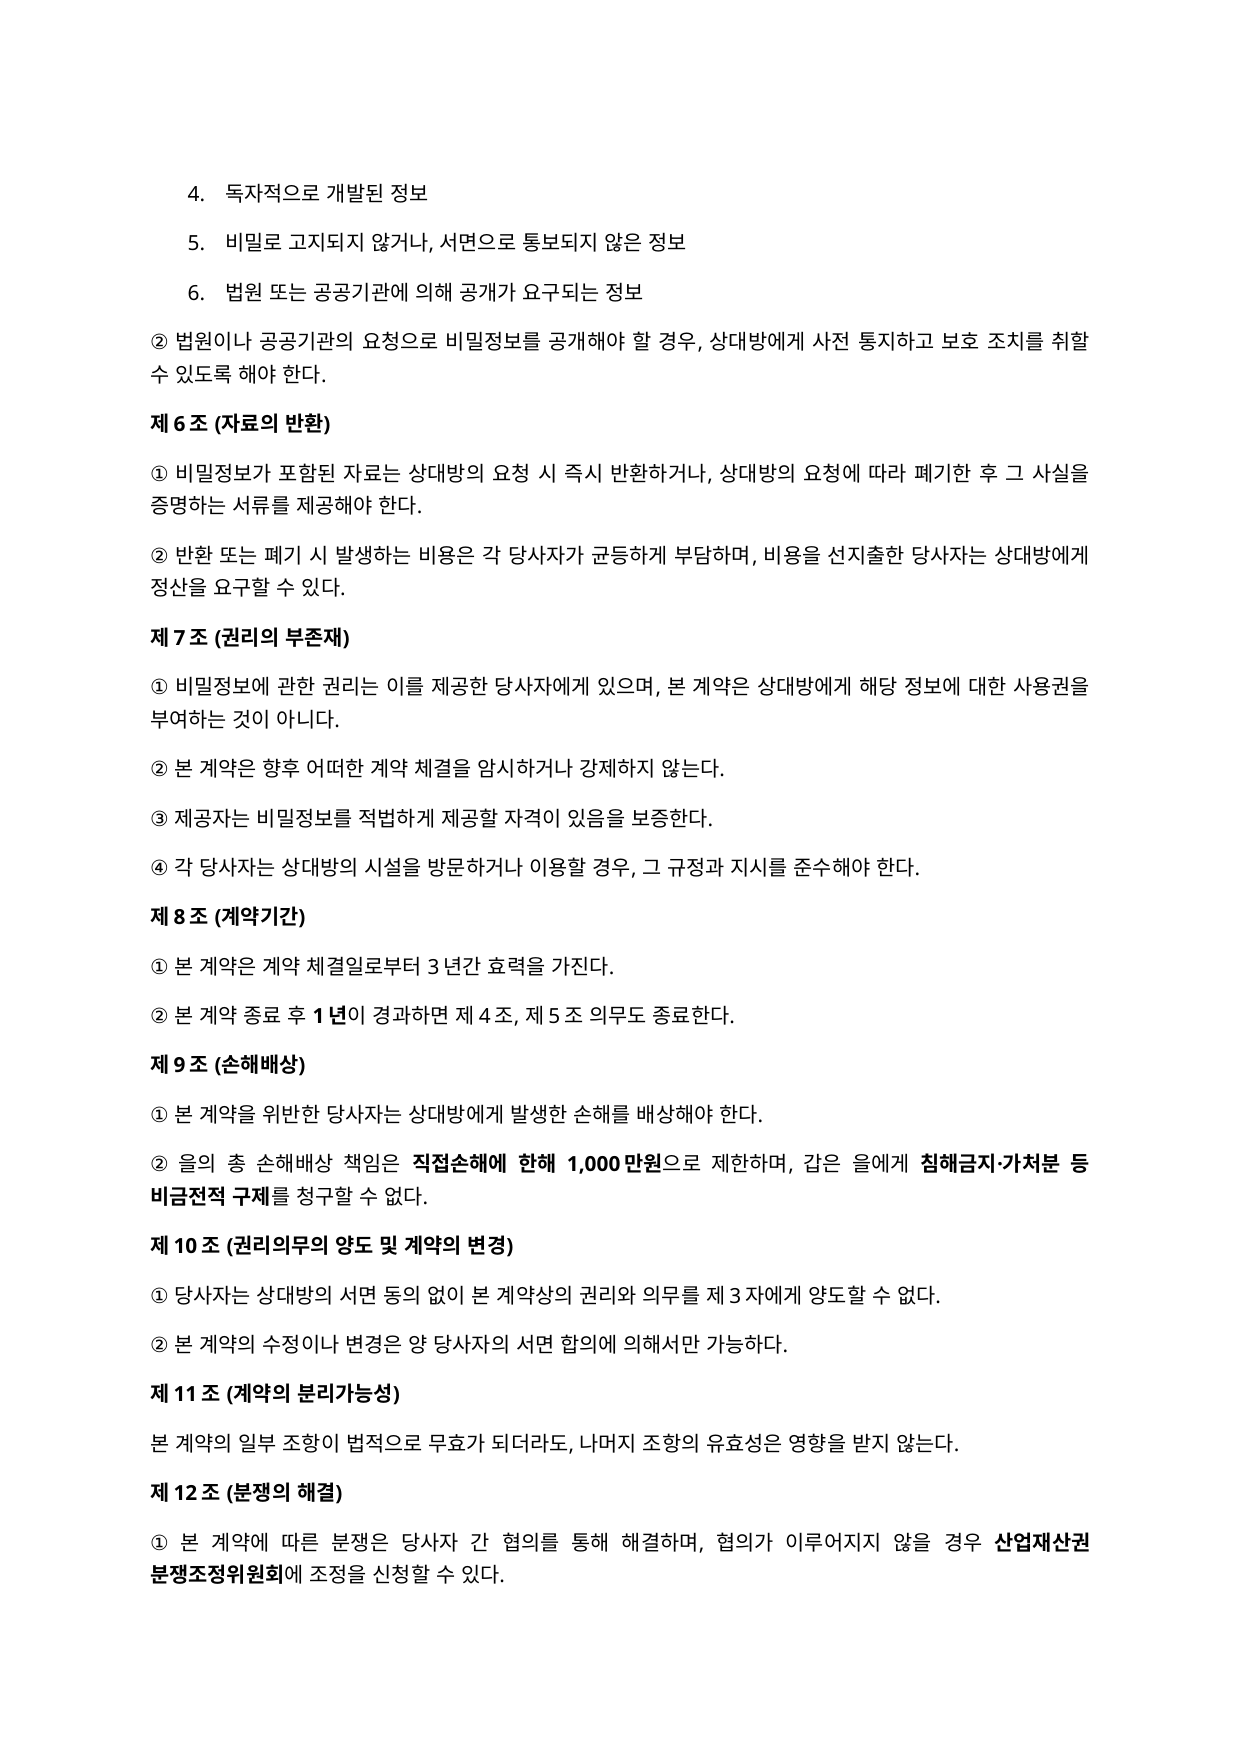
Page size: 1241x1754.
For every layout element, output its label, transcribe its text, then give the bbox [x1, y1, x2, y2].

text ① 본 계약에 따른 분쟁은 당사자 간 협의를 통해 해결하며, 협의가 이루어지지 않을 경우 산업재산권 분쟁조정위원회에 조정을 신청할 수 있다. [150, 1526, 1090, 1589]
text 제10조 (권리의무의 양도 및 계약의 변경) [150, 1229, 1090, 1260]
text 제6조 (자료의 반환) [150, 407, 1090, 438]
text ④ 각 당사자는 상대방의 시설을 방문하거나 이용할 경우, 그 규정과 지시를 준수해야 한다. [150, 851, 1090, 881]
text 본 계약의 일부 조항이 법적으로 무효가 되더라도, 나머지 조항의 유효성은 영향을 받지 않는다. [150, 1427, 1090, 1457]
text ② 본 계약의 수정이나 변경은 양 당사자의 서면 합의에 의해서만 가능하다. [150, 1328, 1090, 1358]
text ① 본 계약은 계약 체결일로부터 3년간 효력을 가진다. [150, 950, 1090, 980]
text 제8조 (계약기간) [150, 901, 1090, 931]
list 비밀로 고지되지 않거나, 서면으로 통보되지 않은 정보 [187, 227, 1090, 257]
text ② 본 계약은 향후 어떠한 계약 체결을 암시하거나 강제하지 않는다. [150, 752, 1090, 783]
text 제7조 (권리의 부존재) [150, 621, 1090, 651]
text ① 본 계약을 위반한 당사자는 상대방에게 발생한 손해를 배상해야 한다. [150, 1098, 1090, 1128]
list 법원 또는 공공기관에 의해 공개가 요구되는 정보 [187, 276, 1090, 306]
text ① 당사자는 상대방의 서면 동의 없이 본 계약상의 권리와 의무를 제3자에게 양도할 수 없다. [150, 1279, 1090, 1309]
text ② 을의 총 손해배상 책임은 직접손해에 한해 1,000 만원으로 제한하며, 갑은 을에게 침해금지·가처분 등 비금전적 구제를 청구할 수 없다. [150, 1147, 1090, 1210]
text ② 법원이나 공공기관의 요청으로 비밀정보를 공개해야 할 경우, 상대방에게 사전 통지하고 보호 조치를 취할 수 있도록 해야 한다. [150, 325, 1090, 388]
text ① 비밀정보에 관한 권리는 이를 제공한 당사자에게 있으며, 본 계약은 상대방에게 해당 정보에 대한 사용권을 부여하는 것이 아니다. [150, 670, 1090, 733]
list 독자적으로 개발된 정보 [187, 177, 1090, 207]
text ③ 제공자는 비밀정보를 적법하게 제공할 자격이 있음을 보증한다. [150, 802, 1090, 832]
text 제11조 (계약의 분리가능성) [150, 1378, 1090, 1408]
text ① 비밀정보가 포함된 자료는 상대방의 요청 시 즉시 반환하거나, 상대방의 요청에 따라 폐기한 후 그 사실을 증명하는 서류를 제공해야 한다. [150, 457, 1090, 520]
text ② 본 계약 종료 후 1년이 경과하면 제4조, 제5조 의무도 종료한다. [150, 999, 1090, 1029]
text 제12조 (분쟁의 해결) [150, 1476, 1090, 1507]
text ② 반환 또는 폐기 시 발생하는 비용은 각 당사자가 균등하게 부담하며, 비용을 선지출한 당사자는 상대방에게 정산을 요구할 수 있다. [150, 539, 1090, 602]
text 제9조 (손해배상) [150, 1049, 1090, 1079]
